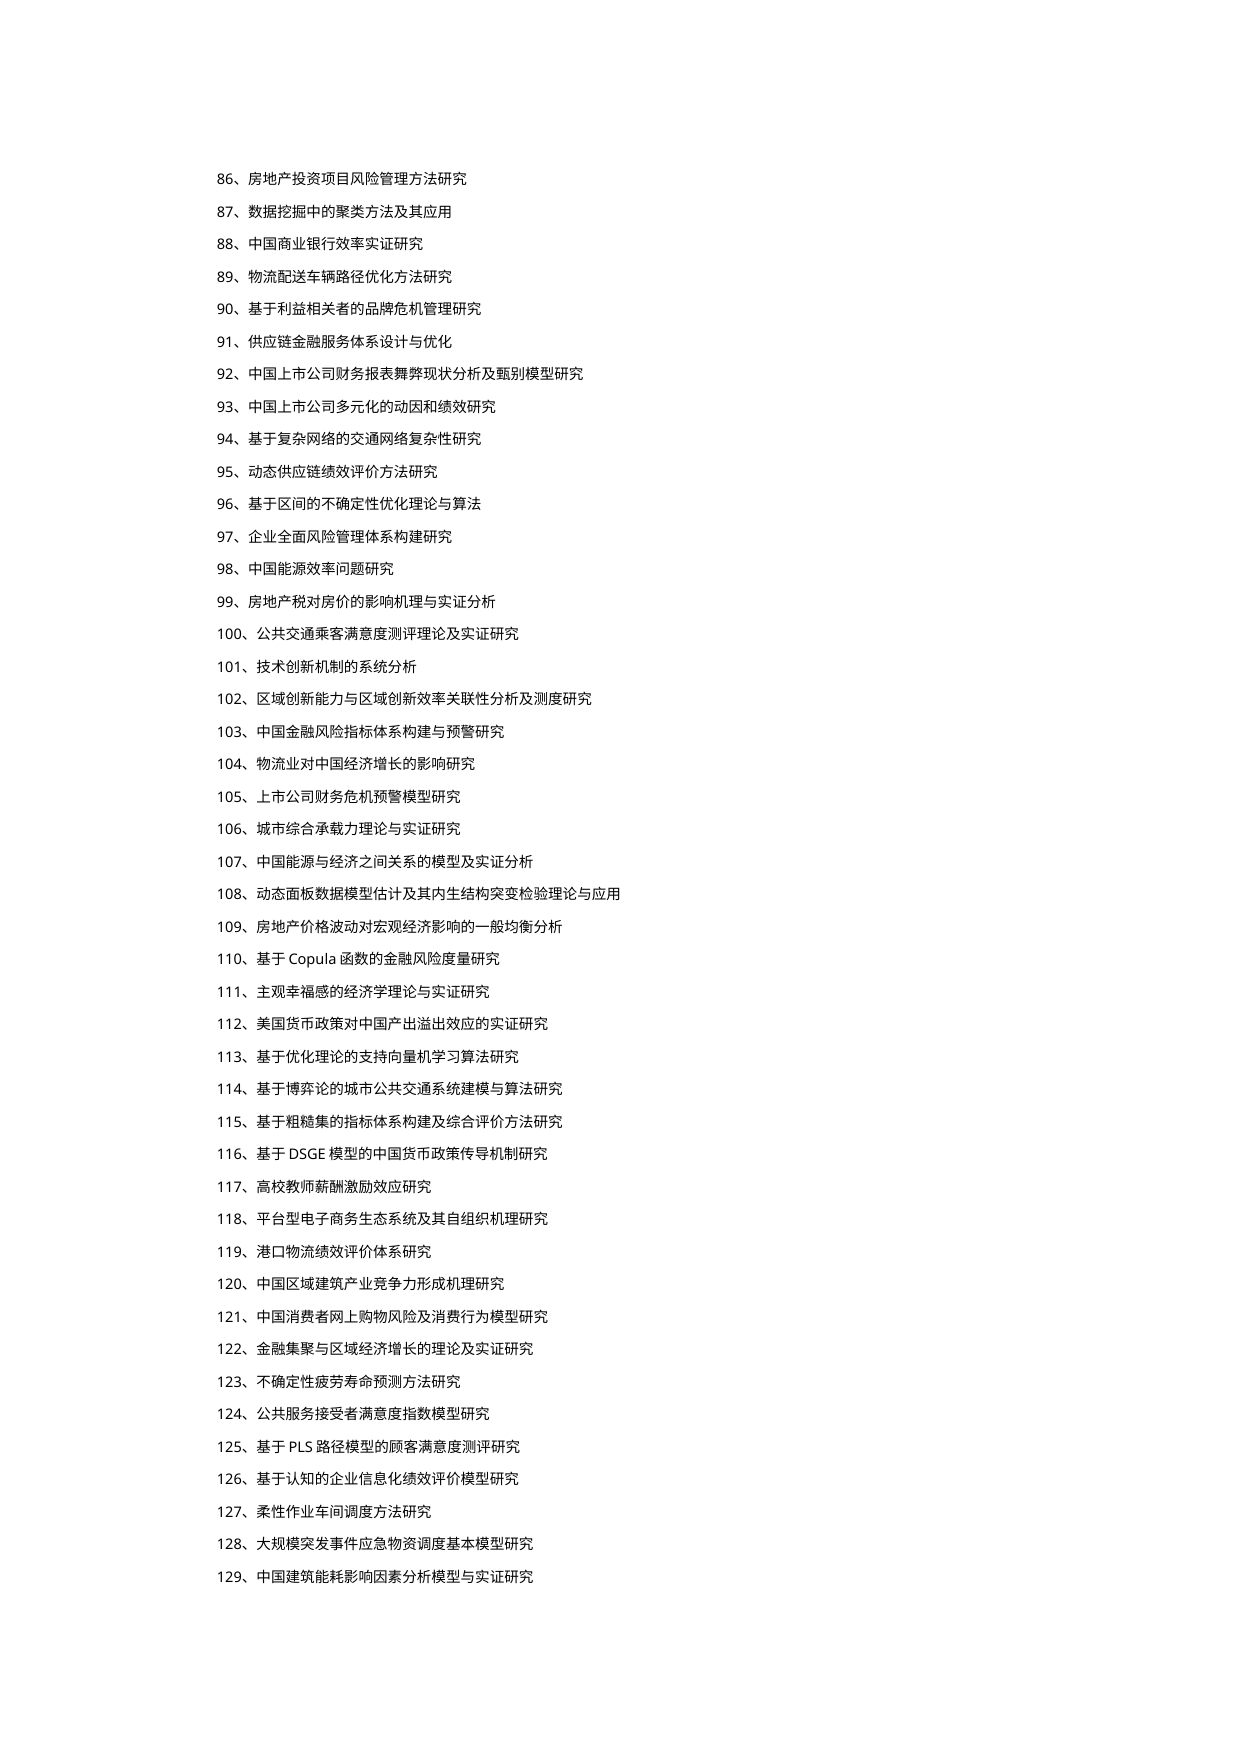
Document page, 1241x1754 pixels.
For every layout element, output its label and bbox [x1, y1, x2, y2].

text [187, 162, 1053, 1592]
